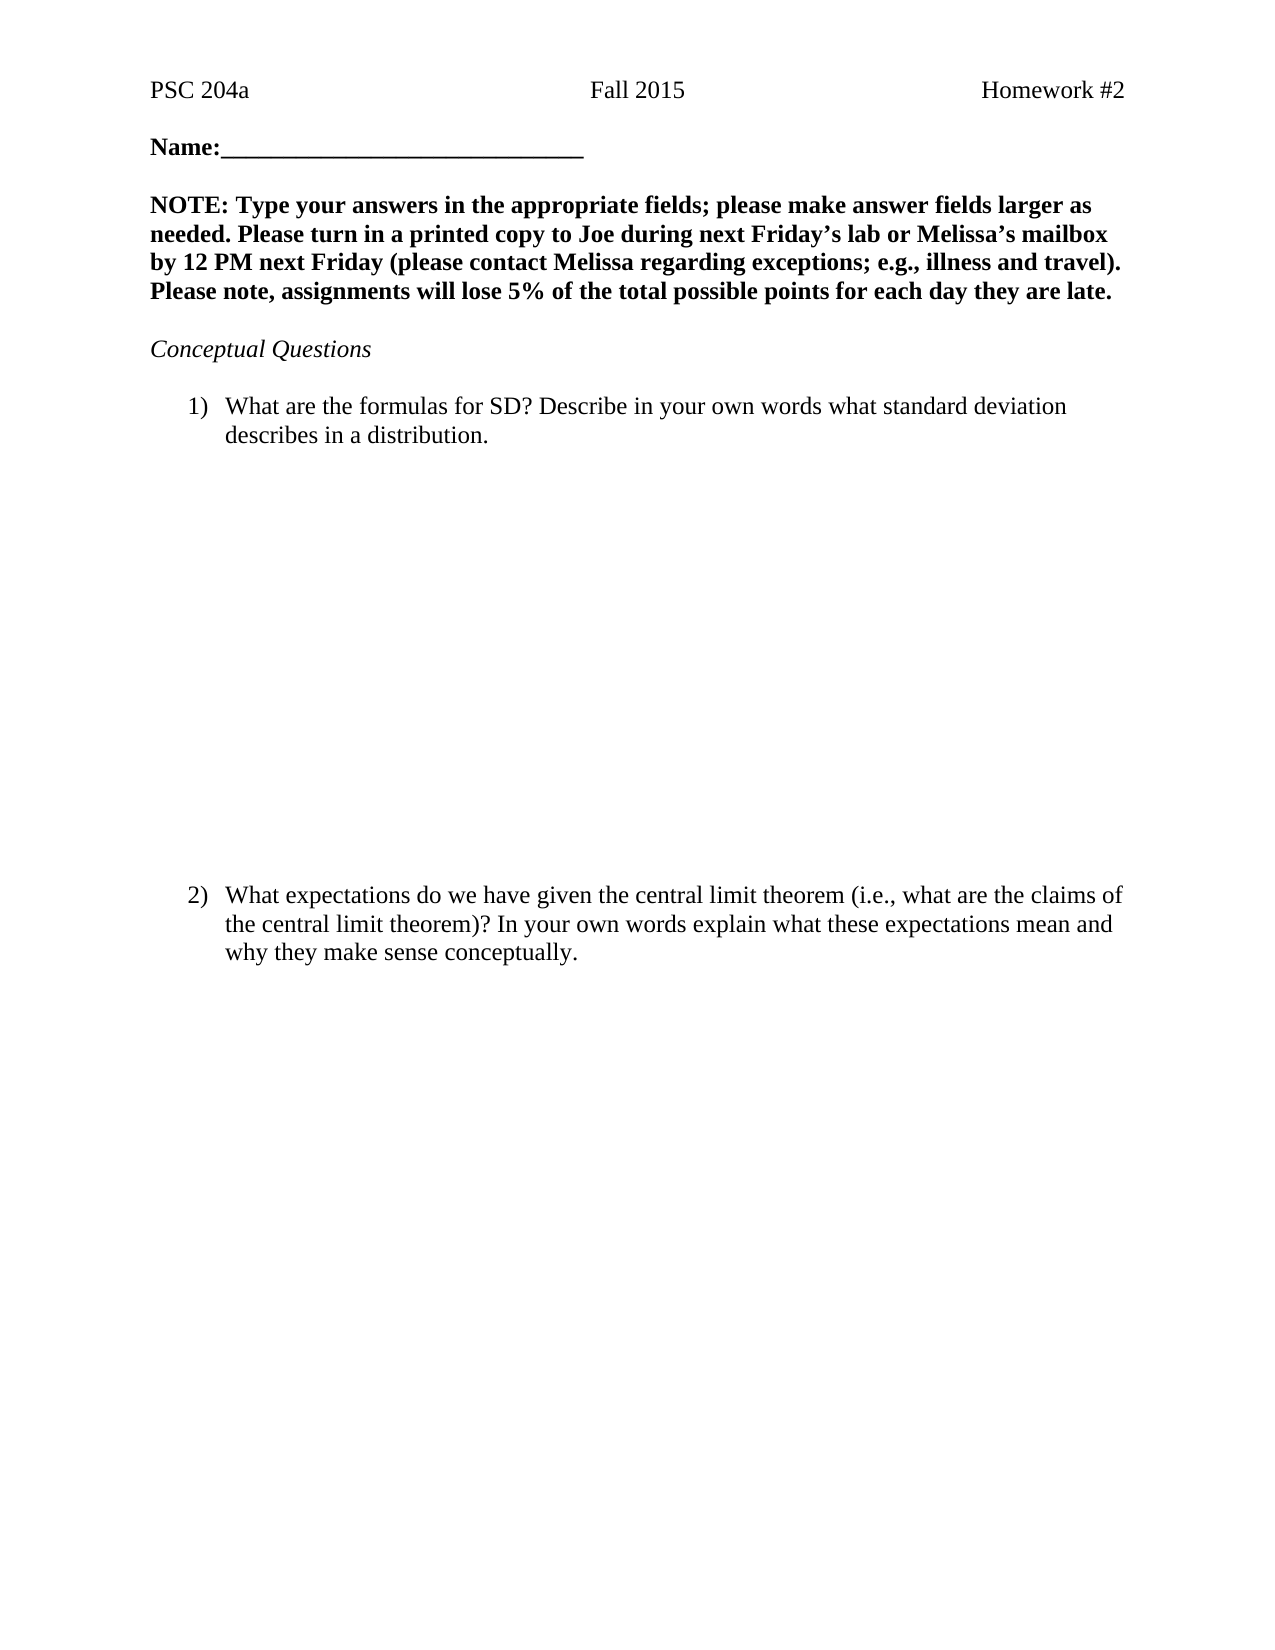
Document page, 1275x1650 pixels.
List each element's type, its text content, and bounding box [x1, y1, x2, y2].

text Conceptual Questions [150, 334, 1125, 362]
list What are the formulas for SD? Describe in your own words what standard deviation describes in a distribution. [187, 391, 1125, 449]
text NOTE: Type your answers in the appropriate fields; please make answer fields larger as needed. Please turn in a printed copy to Joe during next Friday’s lab or Melissa’s mailbox by 12 PM next Friday (please contact Melissa regarding exceptions; e.g., illness and travel). Please note, assignments will lose 5% of the total possible points for each day they are late. [150, 190, 1125, 305]
text Name:_____________________________ [150, 132, 1125, 161]
list What expectations do we have given the central limit theorem (i.e., what are the claims of the central limit theorem)? In your own words explain what these expectations mean and why they make sense conceptually. [187, 880, 1125, 966]
